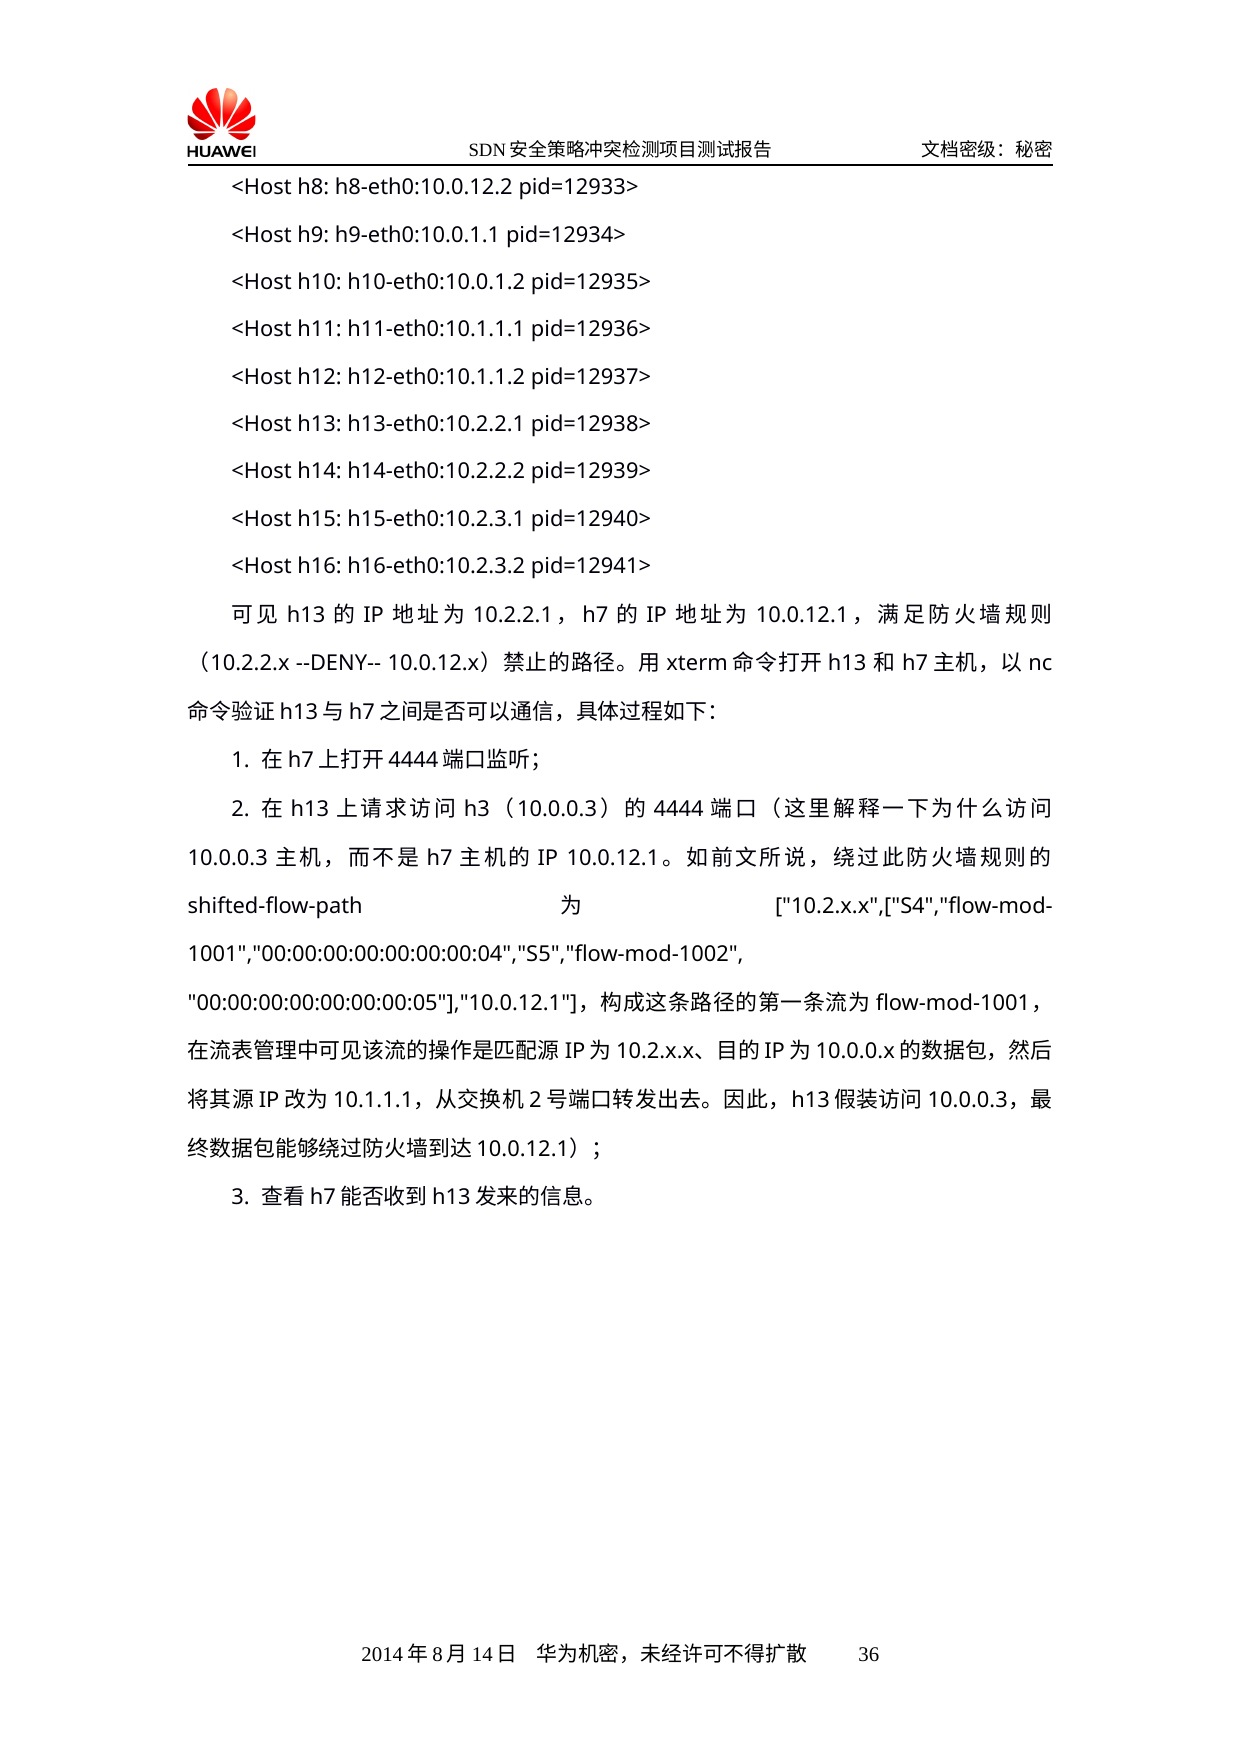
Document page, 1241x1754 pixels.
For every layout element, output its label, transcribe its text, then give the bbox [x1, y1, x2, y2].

list 在h7上打开4444端口监听； [187, 742, 1053, 775]
text <Host h10: h10-eth0:10.0.1.2 pid=12935> [187, 264, 1053, 297]
text <Host h11: h11-eth0:10.1.1.1 pid=12936> [187, 312, 1053, 344]
picture [187, 88, 256, 157]
text 可见h13的IP地址为10.2.2.1，h7的IP地址为10.0.12.1，满足防火墙规则（10.2.2.x --DENY-- 10.0.12.x）禁止的路径。用xterm命令打开h13 和 h7主机，以nc命令验证h13与h7之间是否可以通信，具体过程如下： [187, 596, 1053, 726]
text <Host h9: h9-eth0:10.0.1.1 pid=12934> [187, 217, 1053, 250]
text <Host h14: h14-eth0:10.2.2.2 pid=12939> [187, 454, 1053, 487]
text "00:00:00:00:00:00:00:05"],"10.0.12.1"]，构成这条路径的第一条流为flow-mod-1001，在流表管理中可见该流的操作是匹配源IP为10.2.x.x、目的IP为10.0.0.x的数据包，然后将其源IP改为10.1.1.1，从交换机2号端口转发出去。因此，h13假装访问10.0.0.3，最终数据包能够绕过防火墙到达10.0.12.1）； [187, 984, 1053, 1163]
text <Host h15: h15-eth0:10.2.3.1 pid=12940> [187, 502, 1053, 534]
list 查看h7能否收到h13发来的信息。 [187, 1179, 1053, 1211]
text <Host h16: h16-eth0:10.2.3.2 pid=12941> [187, 549, 1053, 581]
text <Host h8: h8-eth0:10.0.12.2 pid=12933> [187, 170, 1053, 202]
text <Host h12: h12-eth0:10.1.1.2 pid=12937> [187, 359, 1053, 392]
text <Host h13: h13-eth0:10.2.2.1 pid=12938> [187, 407, 1053, 439]
list 在h13上请求访问h3（10.0.0.3）的4444端口（这里解释一下为什么访问10.0.0.3主机，而不是h7主机的IP 10.0.12.1。如前文所说，绕过此防火墙规则的shifted-flow-path为["10.2.x.x",["S4","flow-mod-1001","00:00:00:00:00:00:00:04","S5","flow-mod-1002", [187, 791, 1053, 969]
